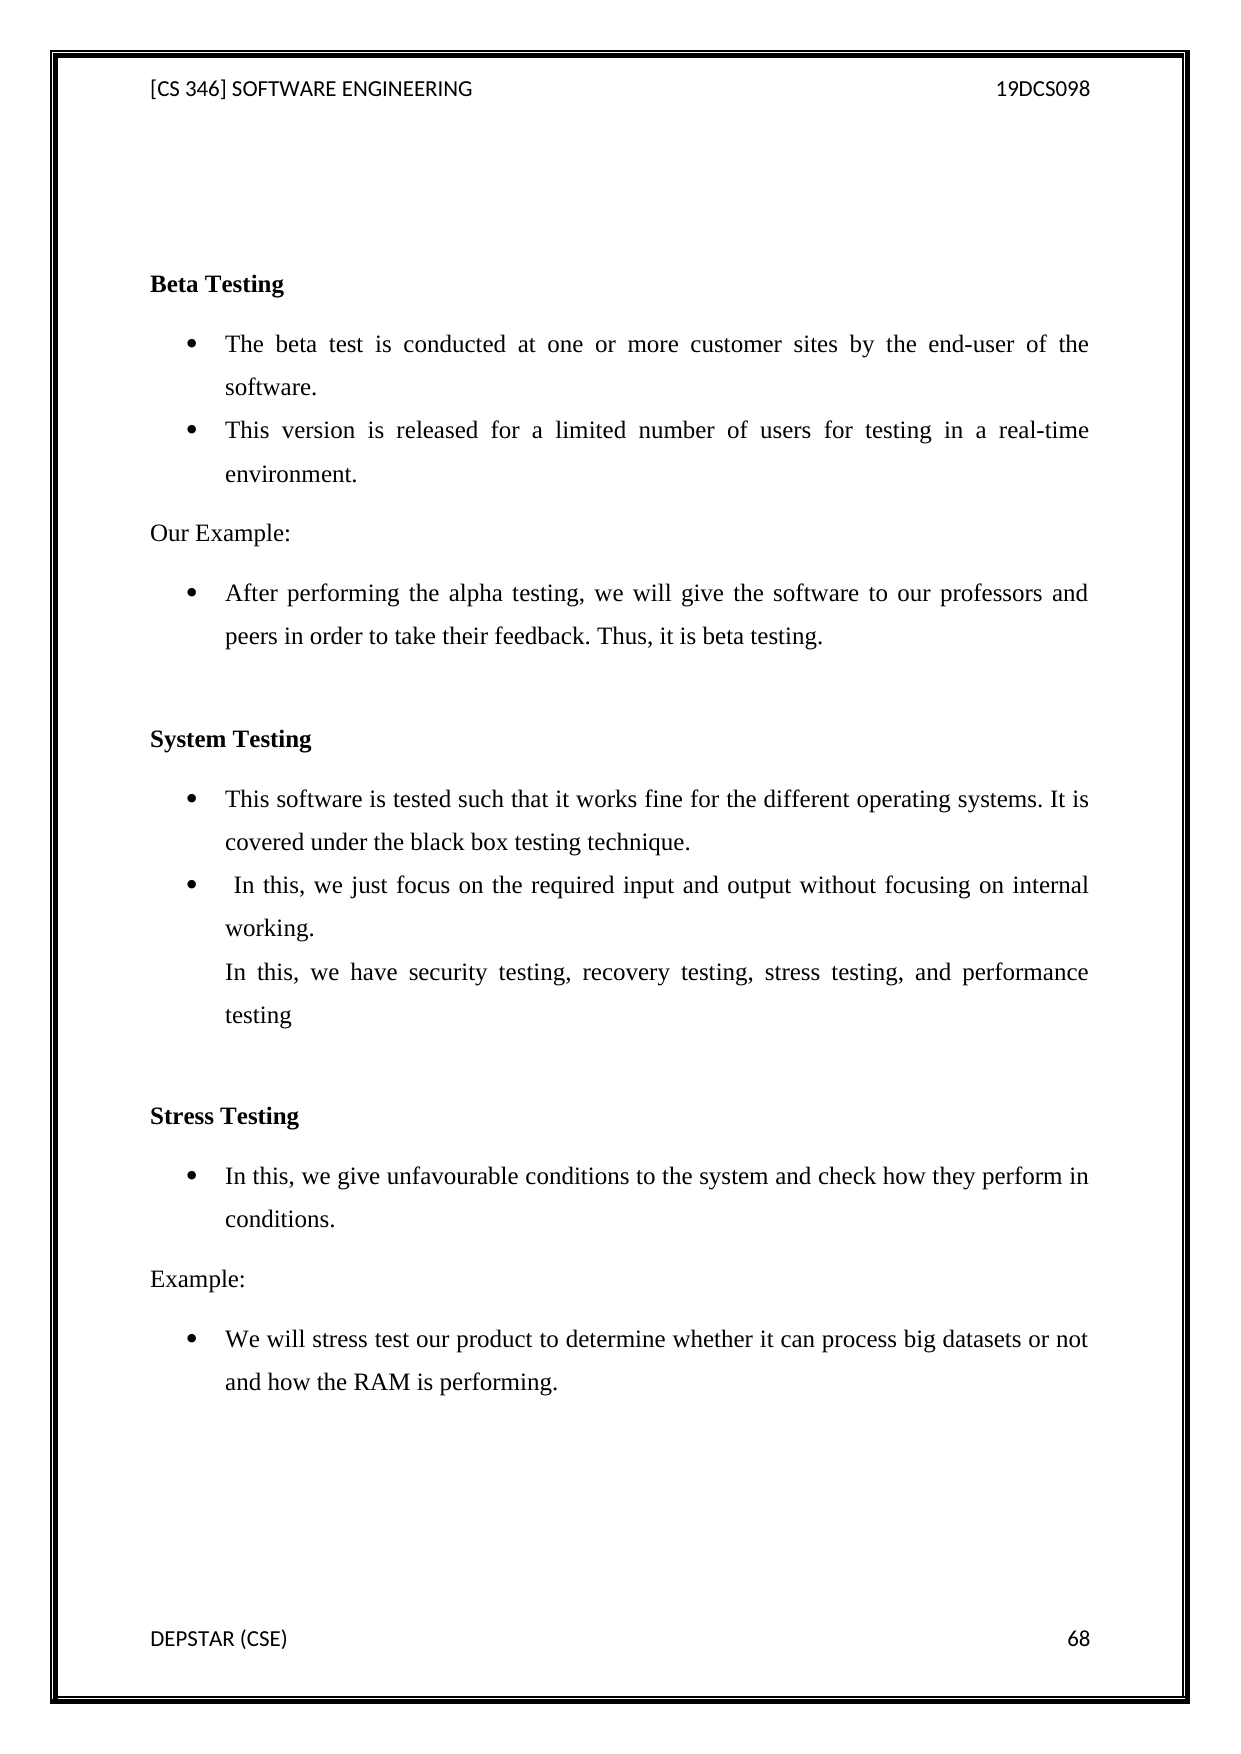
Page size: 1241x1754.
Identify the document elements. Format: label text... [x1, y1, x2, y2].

text Example: [150, 1264, 1090, 1293]
list This version is released for a limited number of users for testing in a real-time environment. [187, 416, 1090, 487]
text Our Example: [150, 518, 1090, 547]
list In this, we just focus on the required input and output without focusing on internal working. In this, we have security testing, recovery testing, stress testing, and performance testing [187, 870, 1090, 1071]
list We will stress test our product to determine whether it can process big datasets or not and how the RAM is performing. [187, 1324, 1090, 1396]
text Beta Testing [150, 269, 1090, 298]
list This software is tested such that it works fine for the different operating systems. It is covered under the black box testing technique. [187, 784, 1090, 856]
list The beta test is conducted at one or more customer sites by the end-user of the software. [187, 329, 1090, 401]
list After performing the alpha testing, we will give the software to our professors and peers in order to take their feedback. Thus, it is beta testing. [187, 578, 1090, 650]
text Stress Testing [150, 1101, 1090, 1130]
text System Testing [150, 724, 1090, 753]
list In this, we give unfavourable conditions to the system and check how they perform in conditions. [187, 1161, 1090, 1233]
